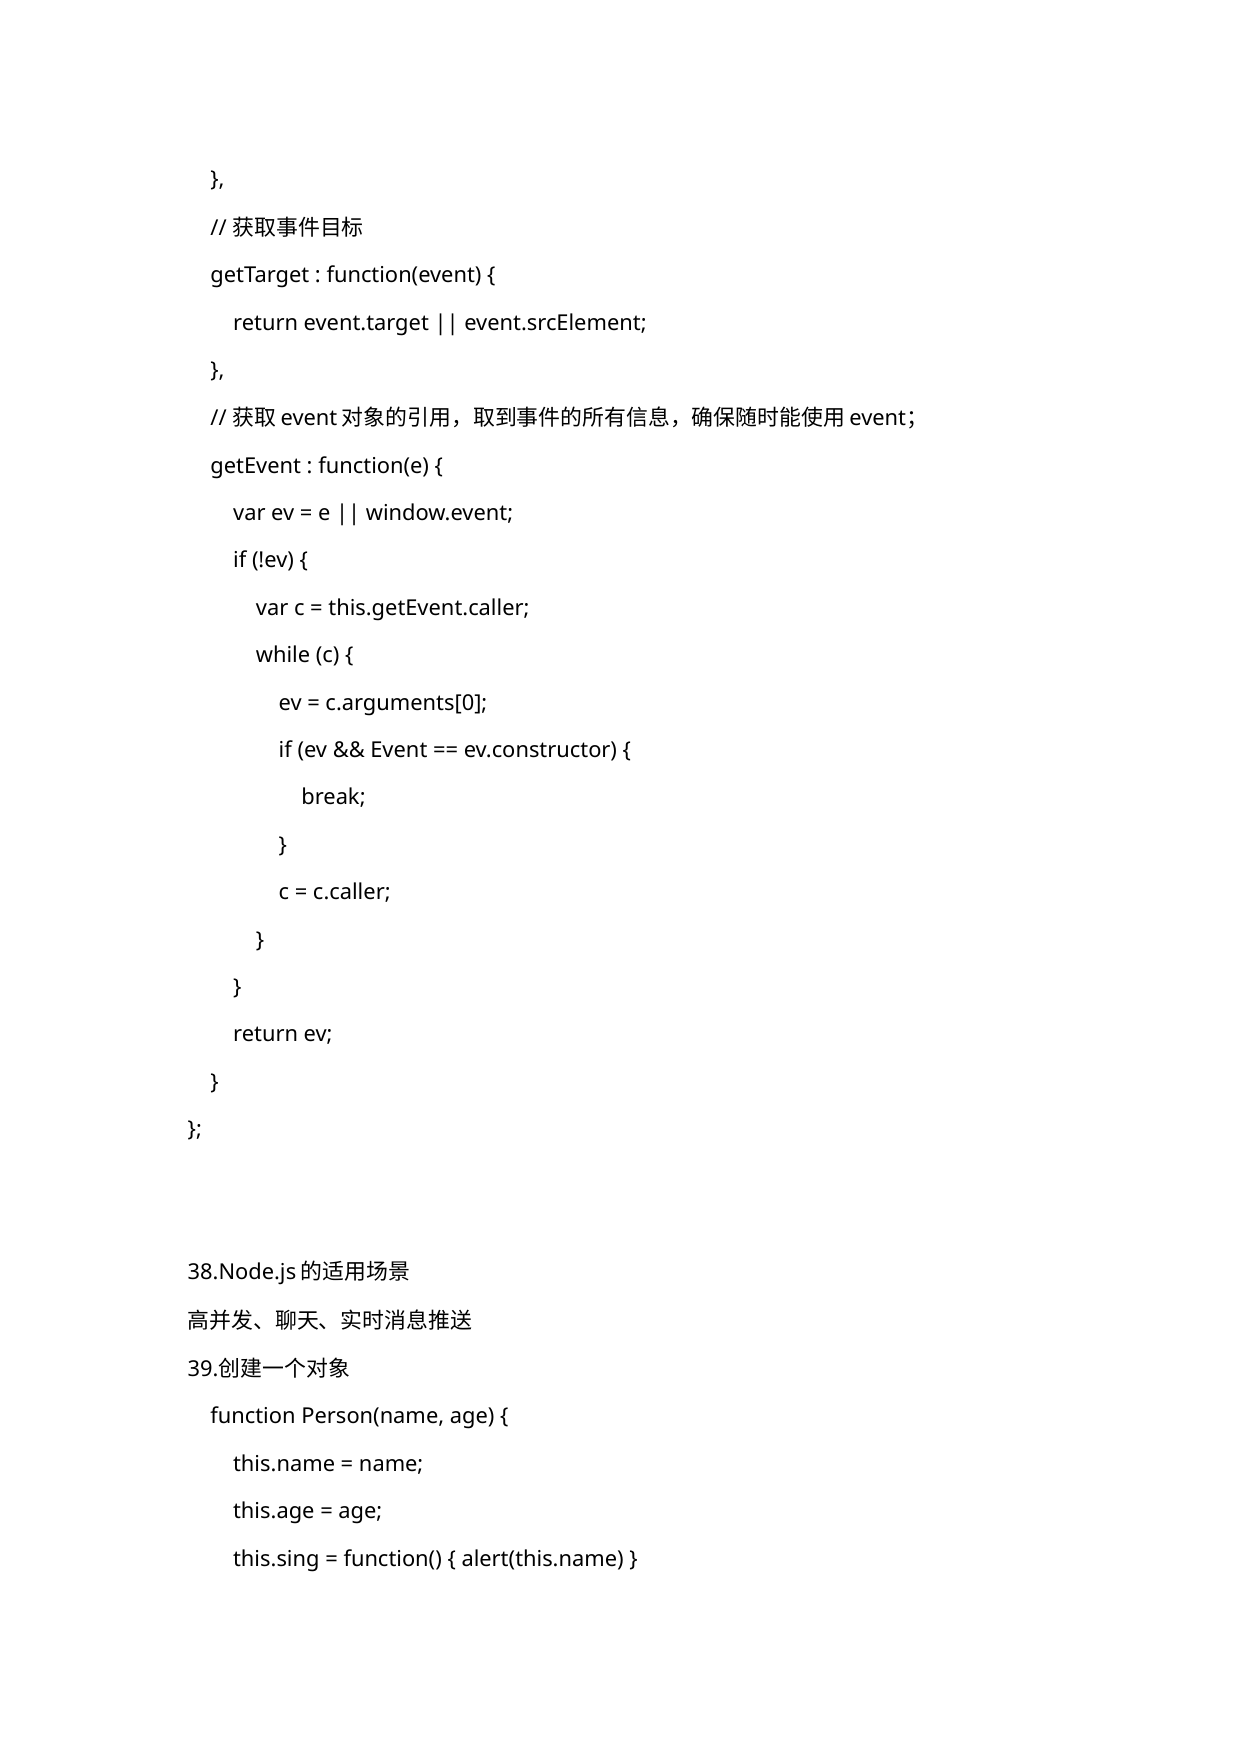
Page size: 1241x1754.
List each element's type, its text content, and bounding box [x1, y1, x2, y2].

text } [187, 1064, 1053, 1097]
text } [187, 827, 1053, 860]
text // 获取event对象的引用，取到事件的所有信息，确保随时能使用event； [187, 400, 1053, 432]
text var ev = e || window.event; [187, 496, 1053, 528]
text return ev; [187, 1017, 1053, 1049]
text getTarget : function(event) { [187, 258, 1053, 290]
text }; [187, 1112, 1053, 1144]
text if (ev && Event == ev.constructor) { [187, 733, 1053, 765]
text this.name = name; [187, 1446, 1053, 1479]
text }, [187, 352, 1053, 385]
text 38.Node.js的适用场景 [187, 1254, 1053, 1286]
text function Person(name, age) { [187, 1399, 1053, 1431]
text } [187, 969, 1053, 1002]
text } [187, 922, 1053, 955]
text while (c) { [187, 638, 1053, 670]
text if (!ev) { [187, 543, 1053, 576]
text // 获取事件目标 [187, 209, 1053, 242]
text return event.target || event.srcElement; [187, 305, 1053, 338]
text 高并发、聊天、实时消息推送 [187, 1302, 1053, 1335]
text ev = c.arguments[0]; [187, 685, 1053, 718]
text 39.创建一个对象 [187, 1351, 1053, 1383]
text break; [187, 780, 1053, 812]
text this.age = age; [187, 1494, 1053, 1526]
text c = c.caller; [187, 875, 1053, 907]
text getEvent : function(e) { [187, 448, 1053, 481]
text var c = this.getEvent.caller; [187, 590, 1053, 623]
text }, [187, 162, 1053, 194]
text this.sing = function() { alert(this.name) } [187, 1541, 1053, 1574]
